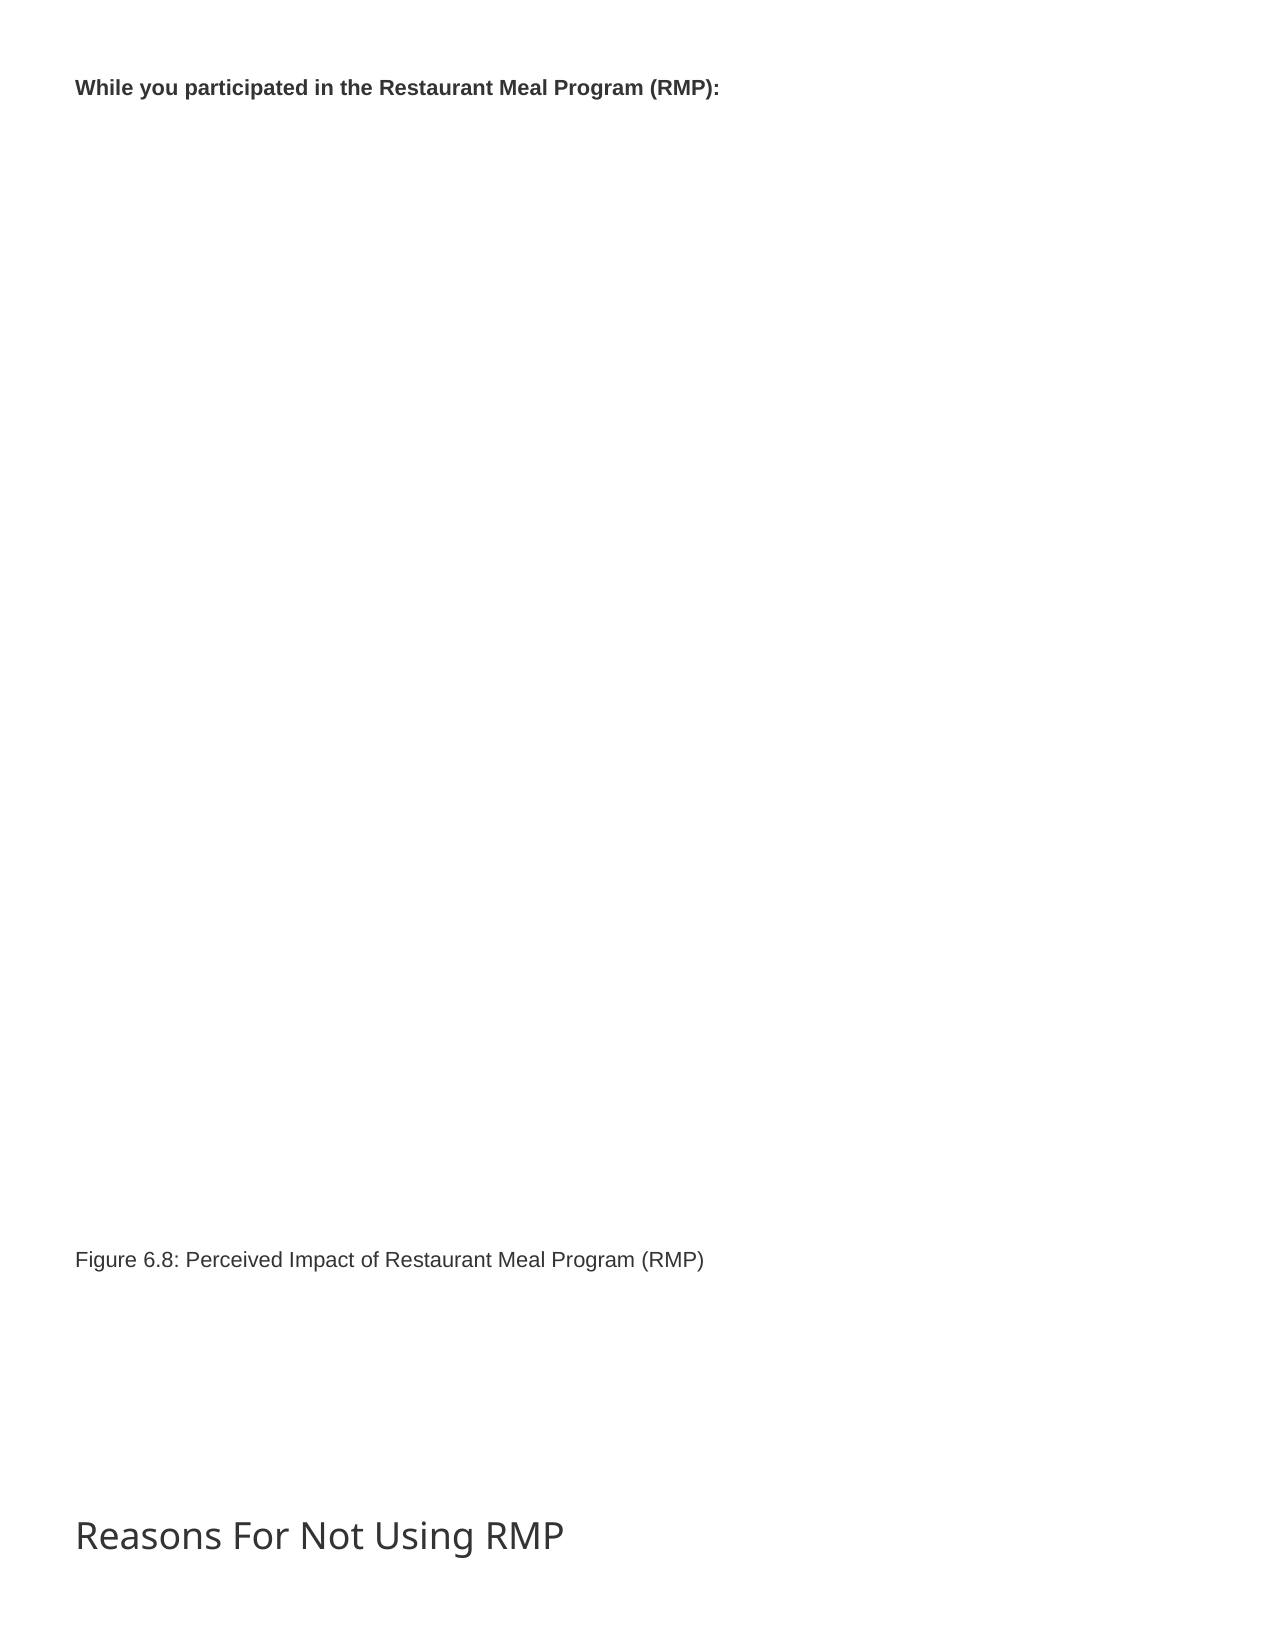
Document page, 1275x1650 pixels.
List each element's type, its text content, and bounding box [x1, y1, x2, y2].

text Reasons For Not Using RMP [75, 1509, 1200, 1560]
text While you participated in the Restaurant Meal Program (RMP): Figure 6.8: Perceived Impact of Restaurant Meal Program (RMP) [75, 75, 1200, 1272]
